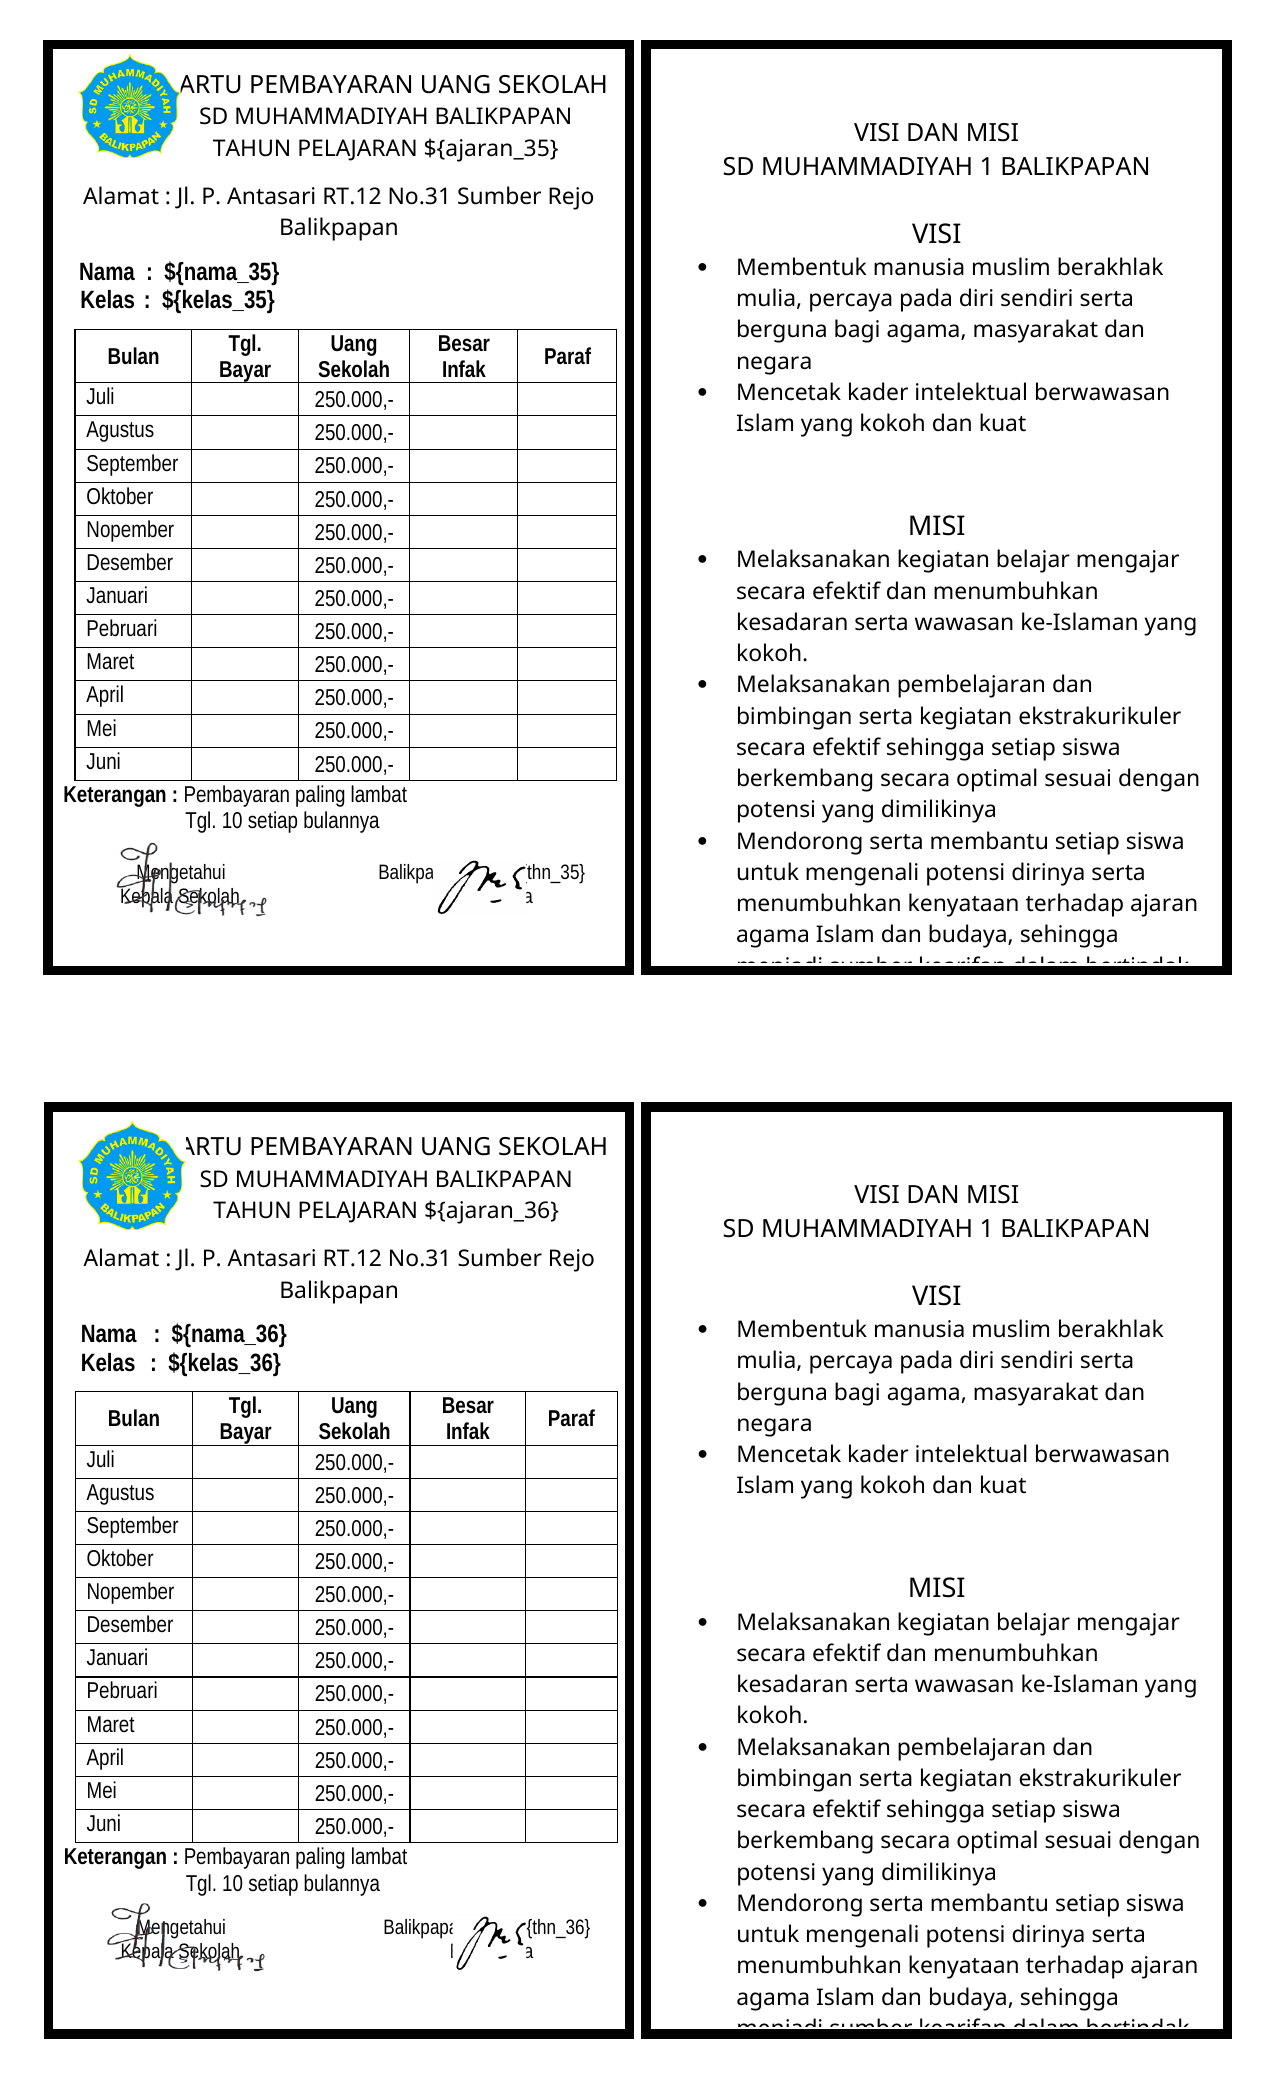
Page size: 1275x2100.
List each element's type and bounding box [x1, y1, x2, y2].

picture [432, 858, 527, 916]
picture [135, 1223, 147, 1227]
picture [452, 1914, 527, 1972]
picture [78, 1121, 186, 1230]
picture [99, 1896, 277, 1980]
picture [109, 834, 278, 926]
picture [130, 150, 146, 155]
picture [78, 54, 181, 158]
picture [117, 1222, 129, 1227]
picture [115, 143, 127, 155]
picture [101, 134, 111, 144]
